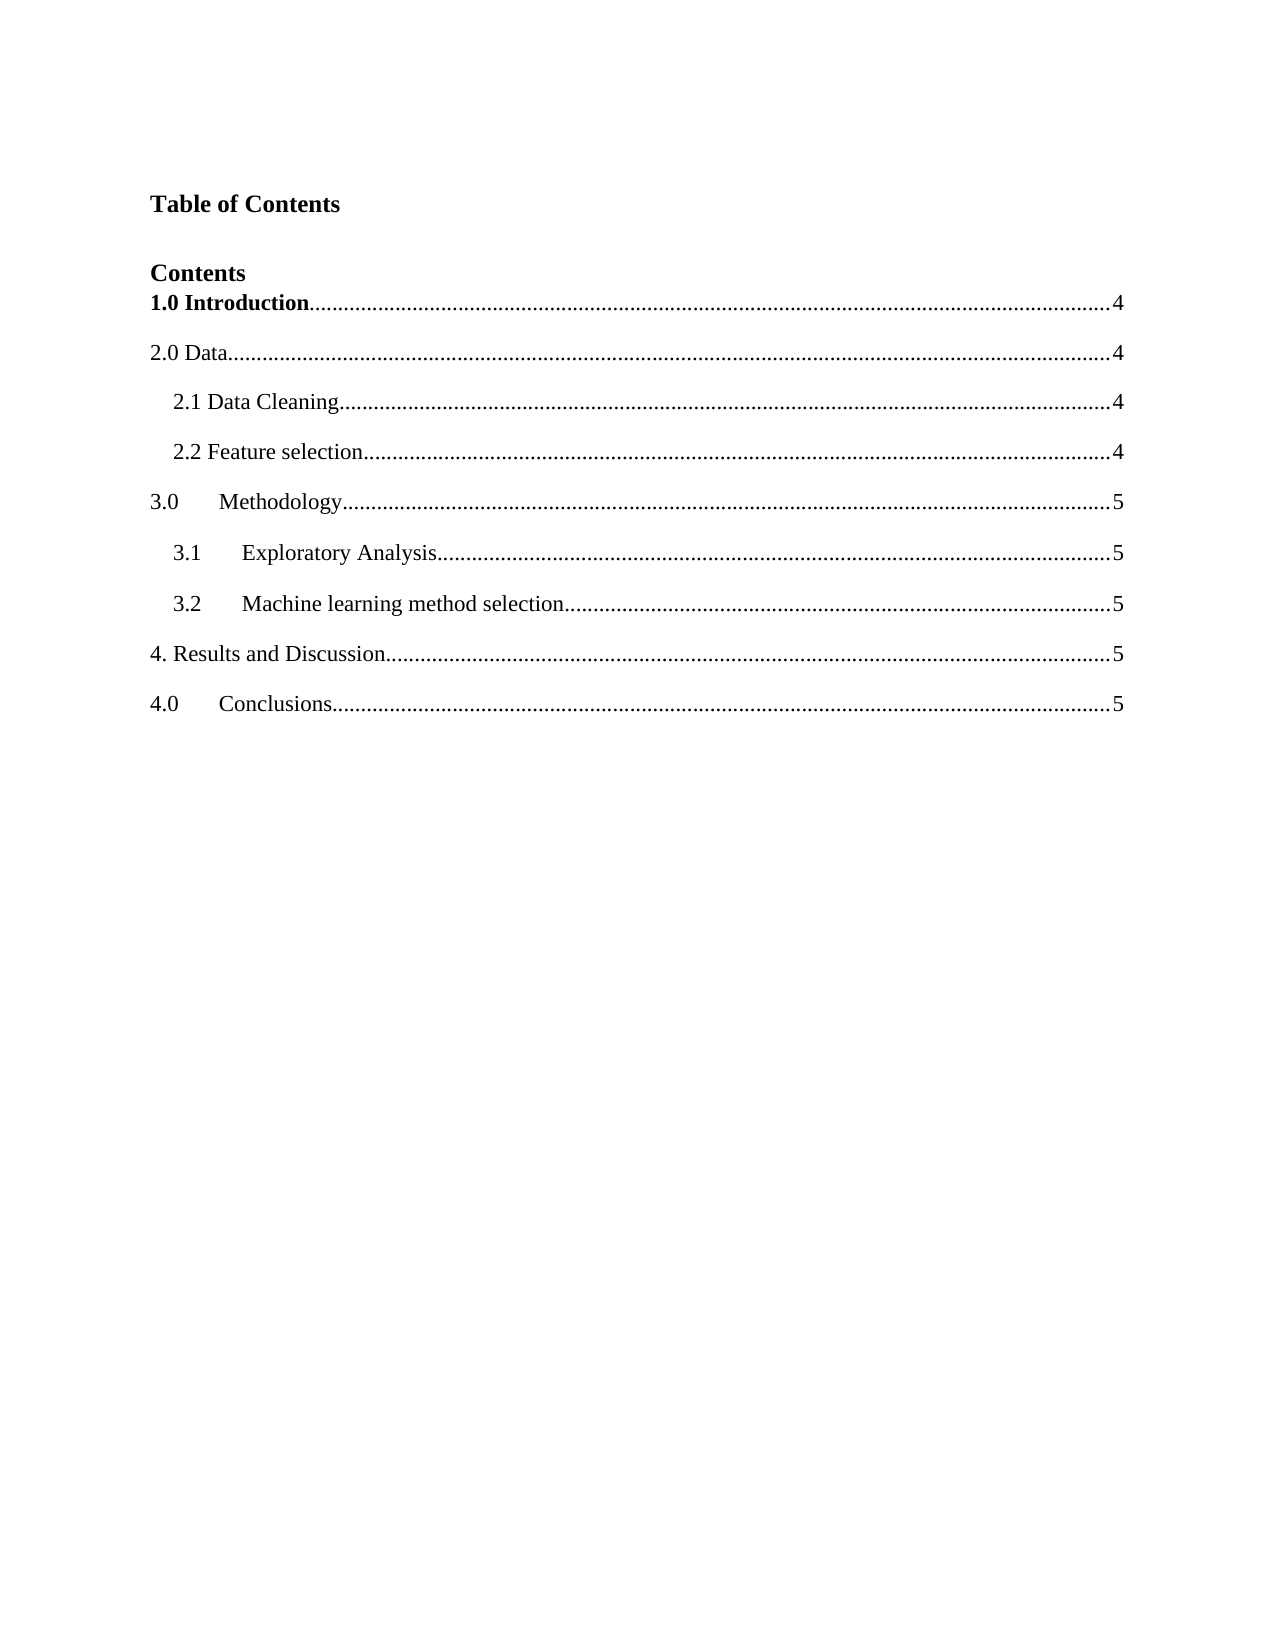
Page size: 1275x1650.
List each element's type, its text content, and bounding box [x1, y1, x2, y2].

text Table of Contents [150, 189, 1125, 218]
